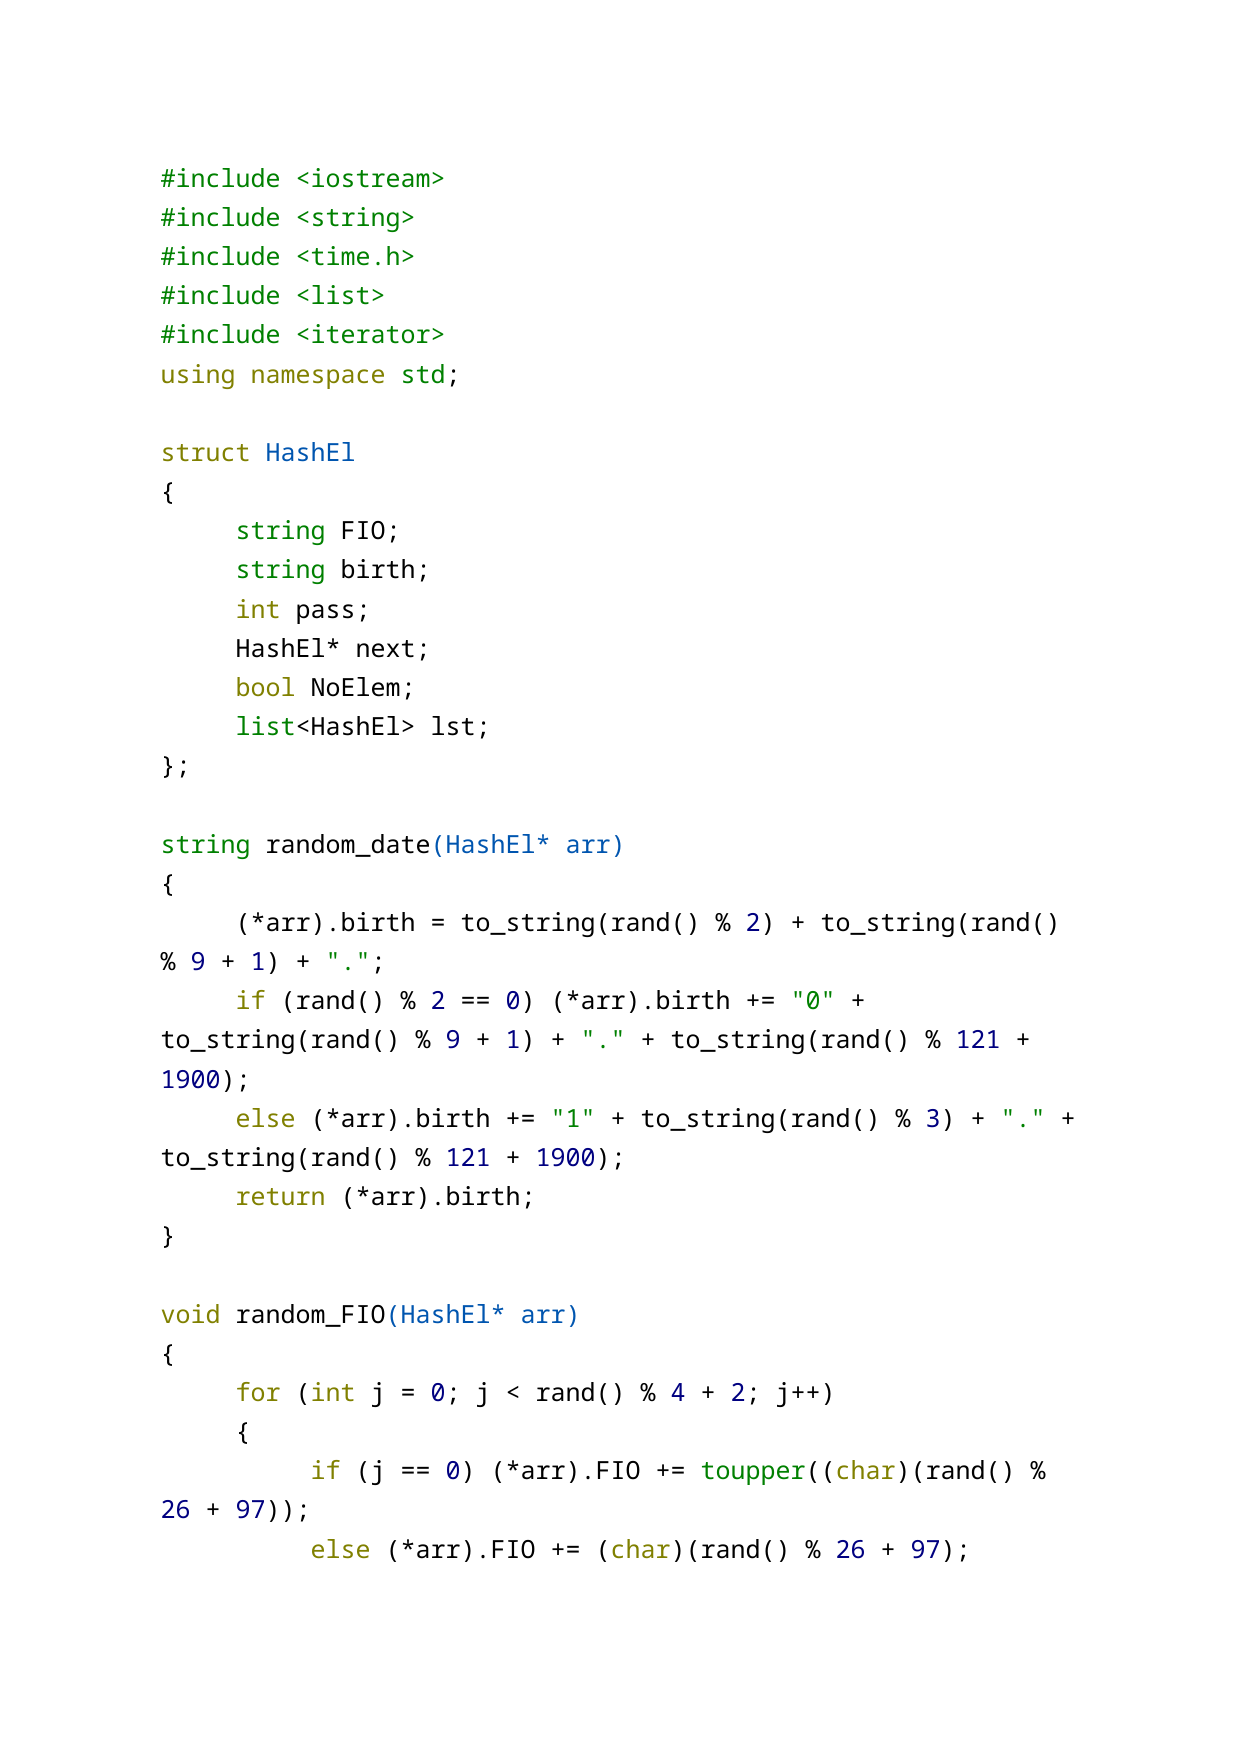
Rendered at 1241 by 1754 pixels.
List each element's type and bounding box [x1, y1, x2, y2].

table_header [150, 150, 1091, 1576]
